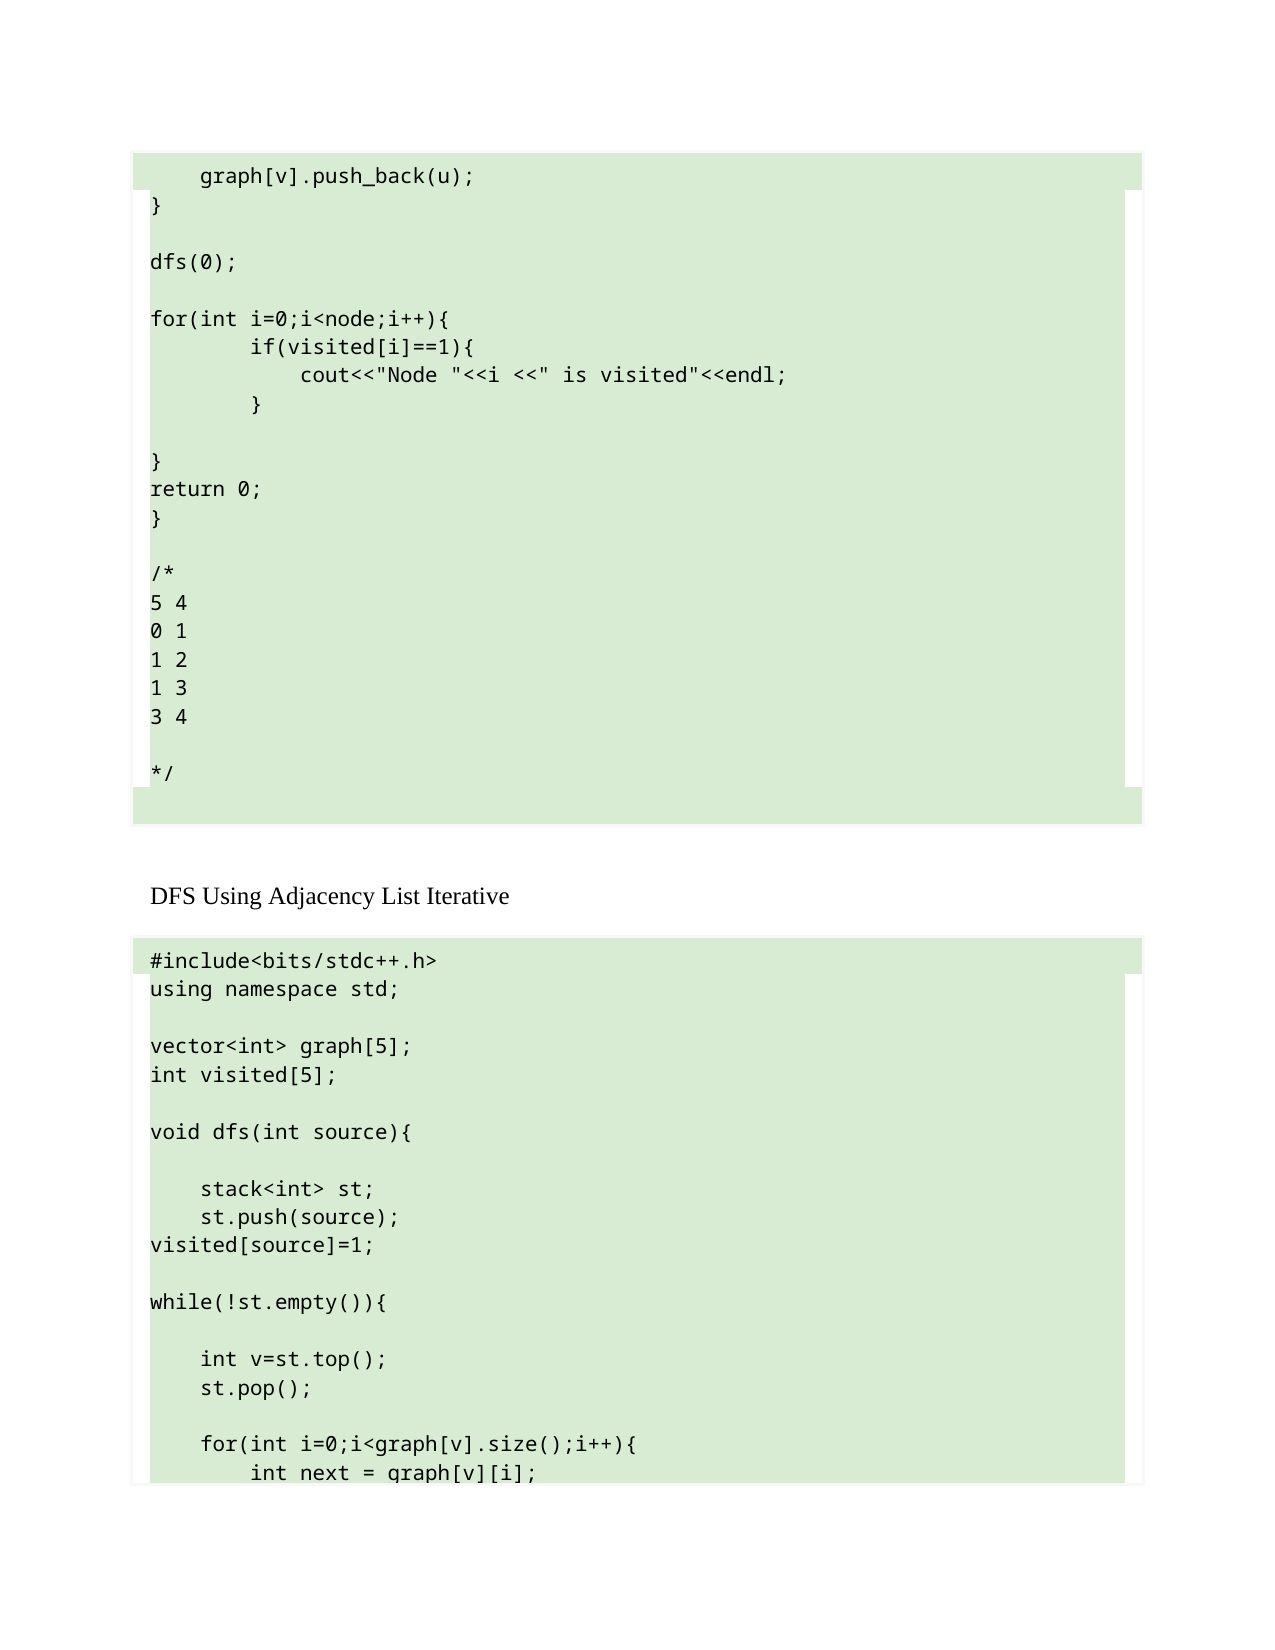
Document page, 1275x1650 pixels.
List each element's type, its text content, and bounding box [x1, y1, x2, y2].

text */ [150, 759, 1125, 776]
text st.pop(); [150, 1373, 1125, 1401]
text void dfs(int source){ [150, 1117, 1125, 1145]
text 1 3 [150, 673, 1125, 702]
text for(int i=0;i<graph[v].size();i++){ [150, 1429, 1125, 1458]
text visited[source]=1; [150, 1231, 1125, 1259]
text if(visited[i]==1){ [150, 332, 1125, 361]
text using namespace std; [150, 974, 1125, 1003]
text int next = graph[v][i]; [150, 1458, 1125, 1483]
text 0 1 [150, 616, 1125, 645]
text } [150, 190, 1125, 218]
text for(int i=0;i<node;i++){ [150, 304, 1125, 332]
text st.push(source); [150, 1202, 1125, 1231]
text int visited[5]; [150, 1060, 1125, 1088]
text dfs(0); [150, 247, 1125, 275]
text DFS Using Adjacency List Iterative [150, 881, 1125, 909]
text 1 2 [150, 645, 1125, 673]
text /* [150, 559, 1125, 588]
text 5 4 [150, 588, 1125, 616]
text return 0; [150, 474, 1125, 503]
text int v=st.top(); [150, 1344, 1125, 1373]
text stack<int> st; [150, 1174, 1125, 1202]
text } [150, 446, 1125, 474]
text } [150, 503, 1125, 531]
text while(!st.empty()){ [150, 1287, 1125, 1316]
text #include<bits/stdc++.h> [133, 938, 1142, 974]
text cout<<"Node "<<i <<" is visited"<<endl; [150, 361, 1125, 389]
text vector<int> graph[5]; [150, 1031, 1125, 1060]
text graph[v].push_back(u); [133, 153, 1142, 190]
text 3 4 [150, 702, 1125, 730]
text } [150, 389, 1125, 417]
